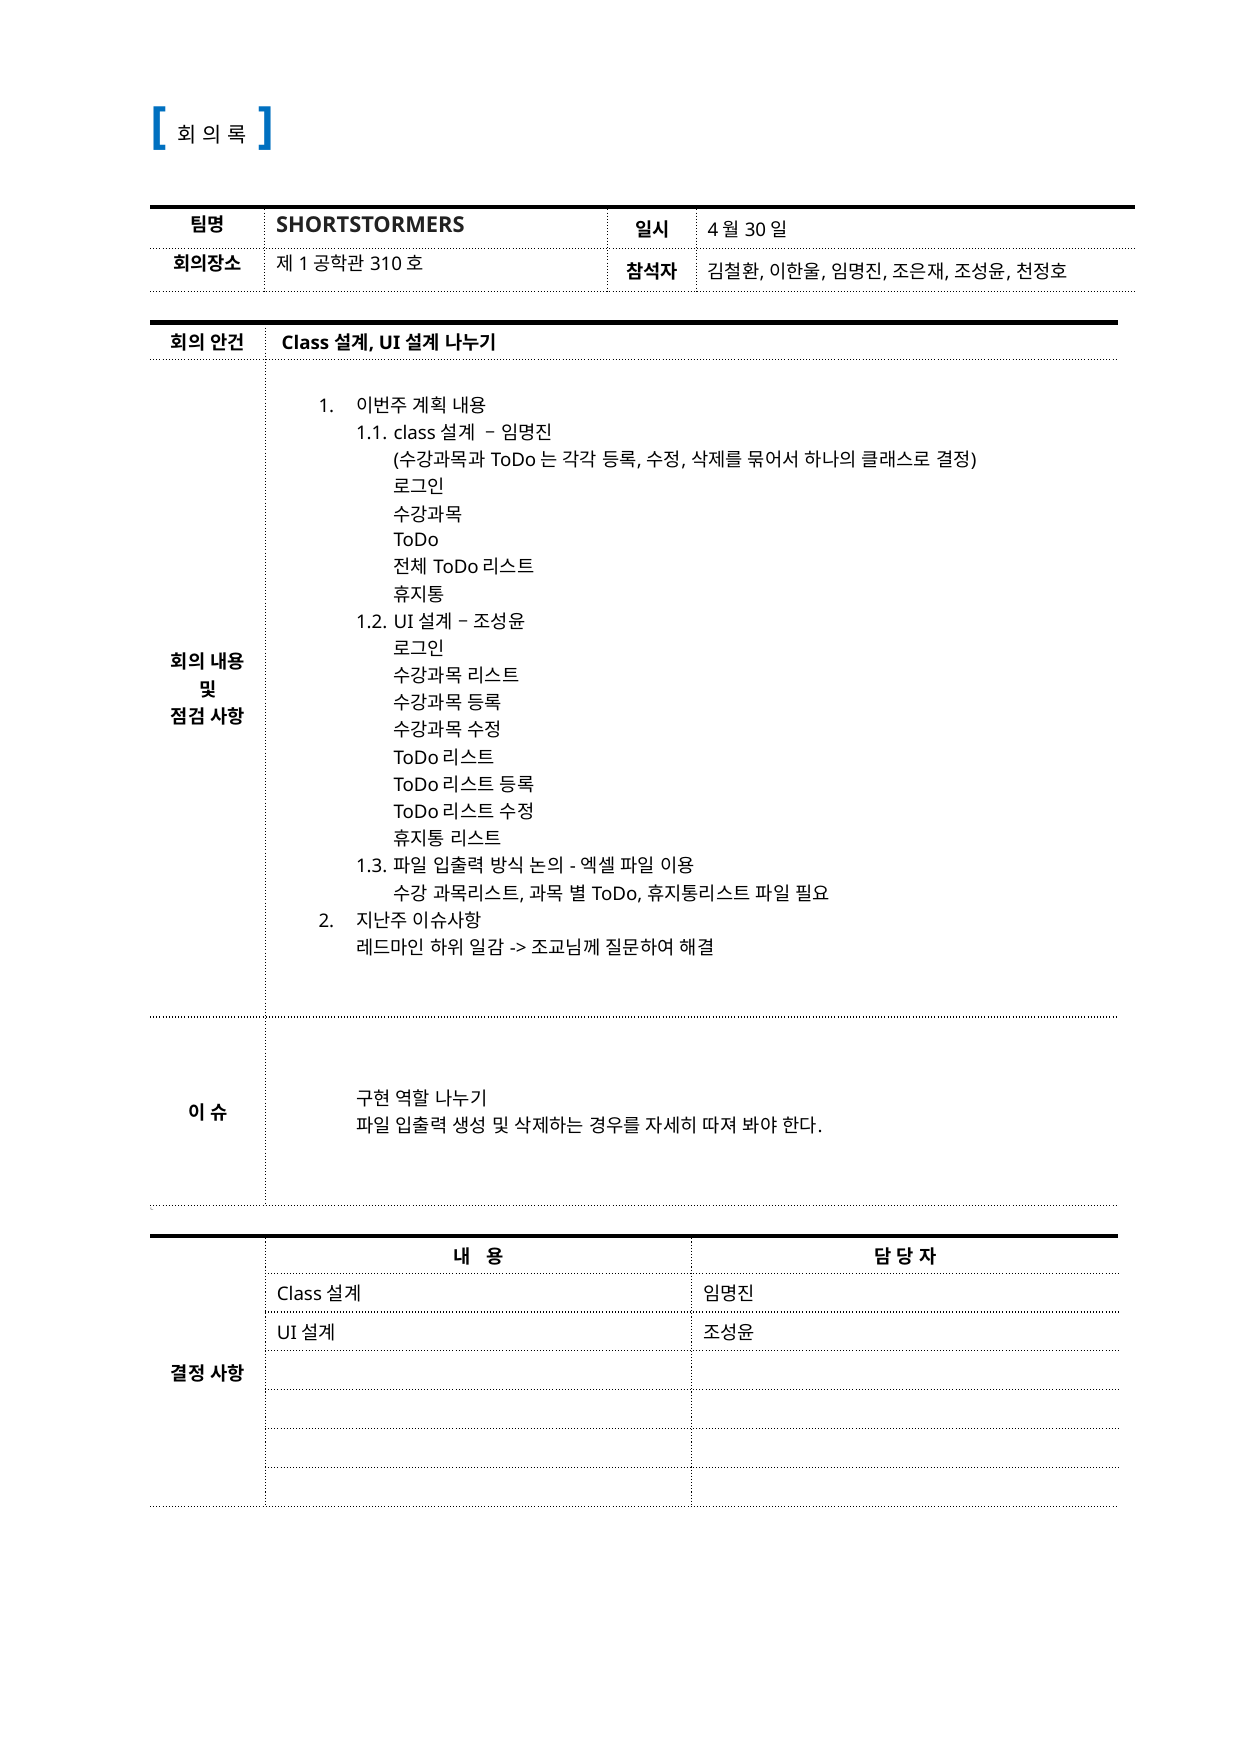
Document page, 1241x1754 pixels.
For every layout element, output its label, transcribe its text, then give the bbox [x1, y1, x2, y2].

table_cell 이번주 계획 내용 class 설계 – 임명진 (수강과목과 ToDo는 각각 등록, 수정, 삭제를 묶어서 하나의 클래스로 결정) 로그인 수강과목 ToDo 전체 ToDo리스트 휴지통 UI 설계 – 조성윤 로그인 수강과목 리스트 수강과목 등록 수강과목 수정 ToDo리스트 ToDo리스트 등록 ToDo리스트 수정 휴지통 리스트 파일 입출력 방식 논의 - 엑셀 파일 이용 수강 과목리스트, 과목 별 ToDo, 휴지통리스트 파일 필요 지난주 이슈사항 레드마인 하위 일감 -> 조교님께 질문하여 해결 [265, 359, 1118, 1016]
table_header SHORTSTORMERS [265, 209, 608, 248]
table_cell [265, 1428, 692, 1467]
table_cell [692, 1428, 1118, 1467]
table_cell 참석자 [608, 248, 696, 291]
table_cell 제 1공학관 310호 [265, 248, 608, 291]
table_cell [265, 1389, 692, 1428]
table_header Class 설계, UI 설계 나누기 [265, 325, 1118, 358]
table_cell 구현 역할 나누기 파일 입출력 생성 및 삭제하는 경우를 자세히 따져 봐야 한다. [265, 1016, 1118, 1205]
table_cell 회의 내용 및 점검 사항 [150, 359, 265, 1016]
table_cell Class 설계 [265, 1273, 692, 1311]
table_cell UI 설계 [265, 1311, 692, 1350]
table_cell [692, 1389, 1118, 1428]
table_header 결정 사항 [150, 1238, 265, 1506]
table_header 팀명 [150, 209, 264, 248]
table_cell 임명진 [692, 1273, 1118, 1311]
table_header 담 당 자 [692, 1238, 1118, 1272]
table_cell [265, 1350, 692, 1389]
table_header 내 용 [265, 1238, 692, 1272]
table_cell 김철환, 이한울, 임명진, 조은재, 조성윤, 천정호 [696, 248, 1135, 291]
table_cell 조성윤 [692, 1311, 1118, 1350]
table_cell [692, 1467, 1118, 1506]
table_cell [692, 1350, 1118, 1389]
table_cell [265, 1467, 692, 1506]
table_header 4월 30일 [696, 209, 1135, 248]
table_header 회의 안건 [150, 325, 265, 358]
table_cell 이 슈 [150, 1016, 265, 1205]
table_cell 회의장소 [150, 248, 264, 291]
table_header 일시 [608, 209, 696, 248]
